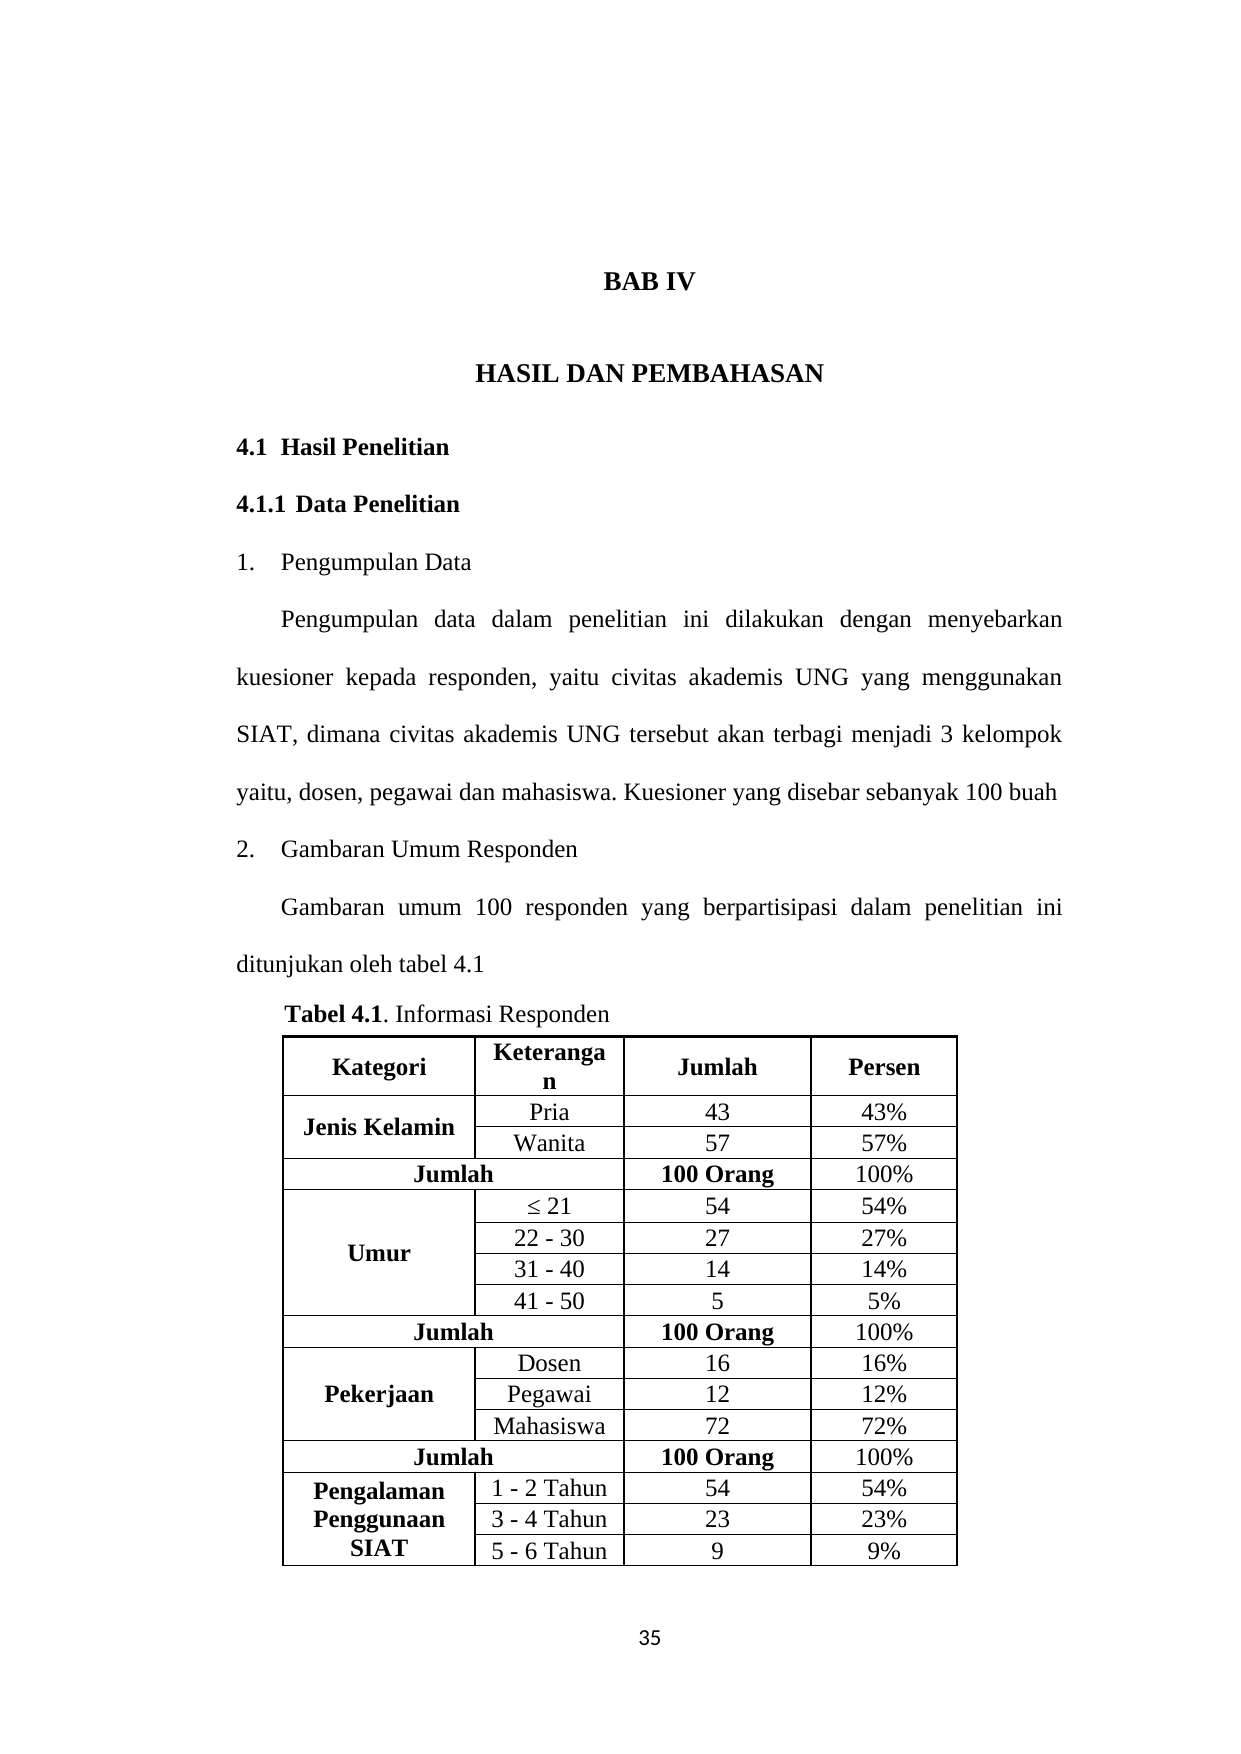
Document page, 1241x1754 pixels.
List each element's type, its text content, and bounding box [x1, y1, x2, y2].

table_cell 5% [812, 1285, 956, 1315]
list Pengumpulan Data [236, 547, 1063, 575]
text Gambaran umum 100 responden yang berpartisipasi dalam penelitian ini ditunjukan oleh tabel 4.1 [236, 892, 1063, 978]
list Data Penelitian [236, 489, 1063, 518]
table_cell 100 Orang [625, 1441, 810, 1472]
table_cell 100% [812, 1441, 956, 1472]
table_cell Pengalaman Penggunaan SIAT [284, 1473, 474, 1565]
list Gambaran Umum Responden [236, 834, 1063, 863]
table_cell 72% [812, 1410, 956, 1440]
table_cell 12% [812, 1379, 956, 1409]
table_header Jumlah [625, 1038, 810, 1095]
table_cell Umur [284, 1190, 474, 1315]
table_header Keterangan [476, 1038, 623, 1095]
table_header Persen [812, 1038, 956, 1095]
table_cell 16 [625, 1348, 810, 1378]
text HASIL DAN PEMBAHASAN [236, 357, 1063, 388]
table_cell Jenis Kelamin [284, 1096, 474, 1157]
table_cell 5 - 6 Tahun [476, 1535, 623, 1565]
table_cell 14 [625, 1254, 810, 1284]
table_cell 57% [812, 1127, 956, 1157]
table_cell 9% [812, 1535, 956, 1565]
table_cell 100% [812, 1159, 956, 1189]
text Pengumpulan data dalam penelitian ini dilakukan dengan menyebarkan kuesioner kepada responden, yaitu civitas akademis UNG yang menggunakan SIAT, dimana civitas akademis UNG tersebut akan terbagi menjadi 3 kelompok yaitu, dosen, pegawai dan mahasiswa. Kuesioner yang disebar sebanyak 100 buah [236, 604, 1063, 805]
table_cell Mahasiswa [476, 1410, 623, 1440]
table_cell 41 - 50 [476, 1285, 623, 1315]
table_cell 27 [625, 1223, 810, 1253]
table_cell 16% [812, 1348, 956, 1378]
table_cell 43% [812, 1096, 956, 1126]
table_cell 23% [812, 1504, 956, 1534]
table_cell Pegawai [476, 1379, 623, 1409]
table_cell 3 - 4 Tahun [476, 1504, 623, 1534]
table_header Kategori [284, 1038, 474, 1095]
table_cell 43 [625, 1096, 810, 1126]
table_cell 57 [625, 1127, 810, 1157]
table_cell 100 Orang [625, 1316, 810, 1347]
table_cell 100 Orang [625, 1159, 810, 1189]
table_cell Jumlah [284, 1441, 623, 1472]
table_cell ≤ 21 [476, 1190, 623, 1222]
table_cell 31 - 40 [476, 1254, 623, 1284]
table_cell 100% [812, 1316, 956, 1347]
table_cell 54 [625, 1190, 810, 1222]
table_cell 27% [812, 1223, 956, 1253]
table_cell 12 [625, 1379, 810, 1409]
table_cell 54 [625, 1473, 810, 1503]
table_cell 5 [625, 1285, 810, 1315]
table_cell Pria [476, 1096, 623, 1126]
text BAB IV [236, 265, 1063, 297]
list Hasil Penelitian [236, 432, 1063, 460]
table_cell 9 [625, 1535, 810, 1565]
table_cell Pekerjaan [284, 1348, 474, 1440]
table_cell 54% [812, 1190, 956, 1222]
table_cell 72 [625, 1410, 810, 1440]
table_cell 1 - 2 Tahun [476, 1473, 623, 1503]
table_cell 14% [812, 1254, 956, 1284]
table_cell 54% [812, 1473, 956, 1503]
table_cell Dosen [476, 1348, 623, 1378]
table_cell Jumlah [284, 1159, 623, 1189]
table_cell Wanita [476, 1127, 623, 1157]
table_cell 22 - 30 [476, 1223, 623, 1253]
table_cell 23 [625, 1504, 810, 1534]
table_cell Jumlah [284, 1316, 623, 1347]
